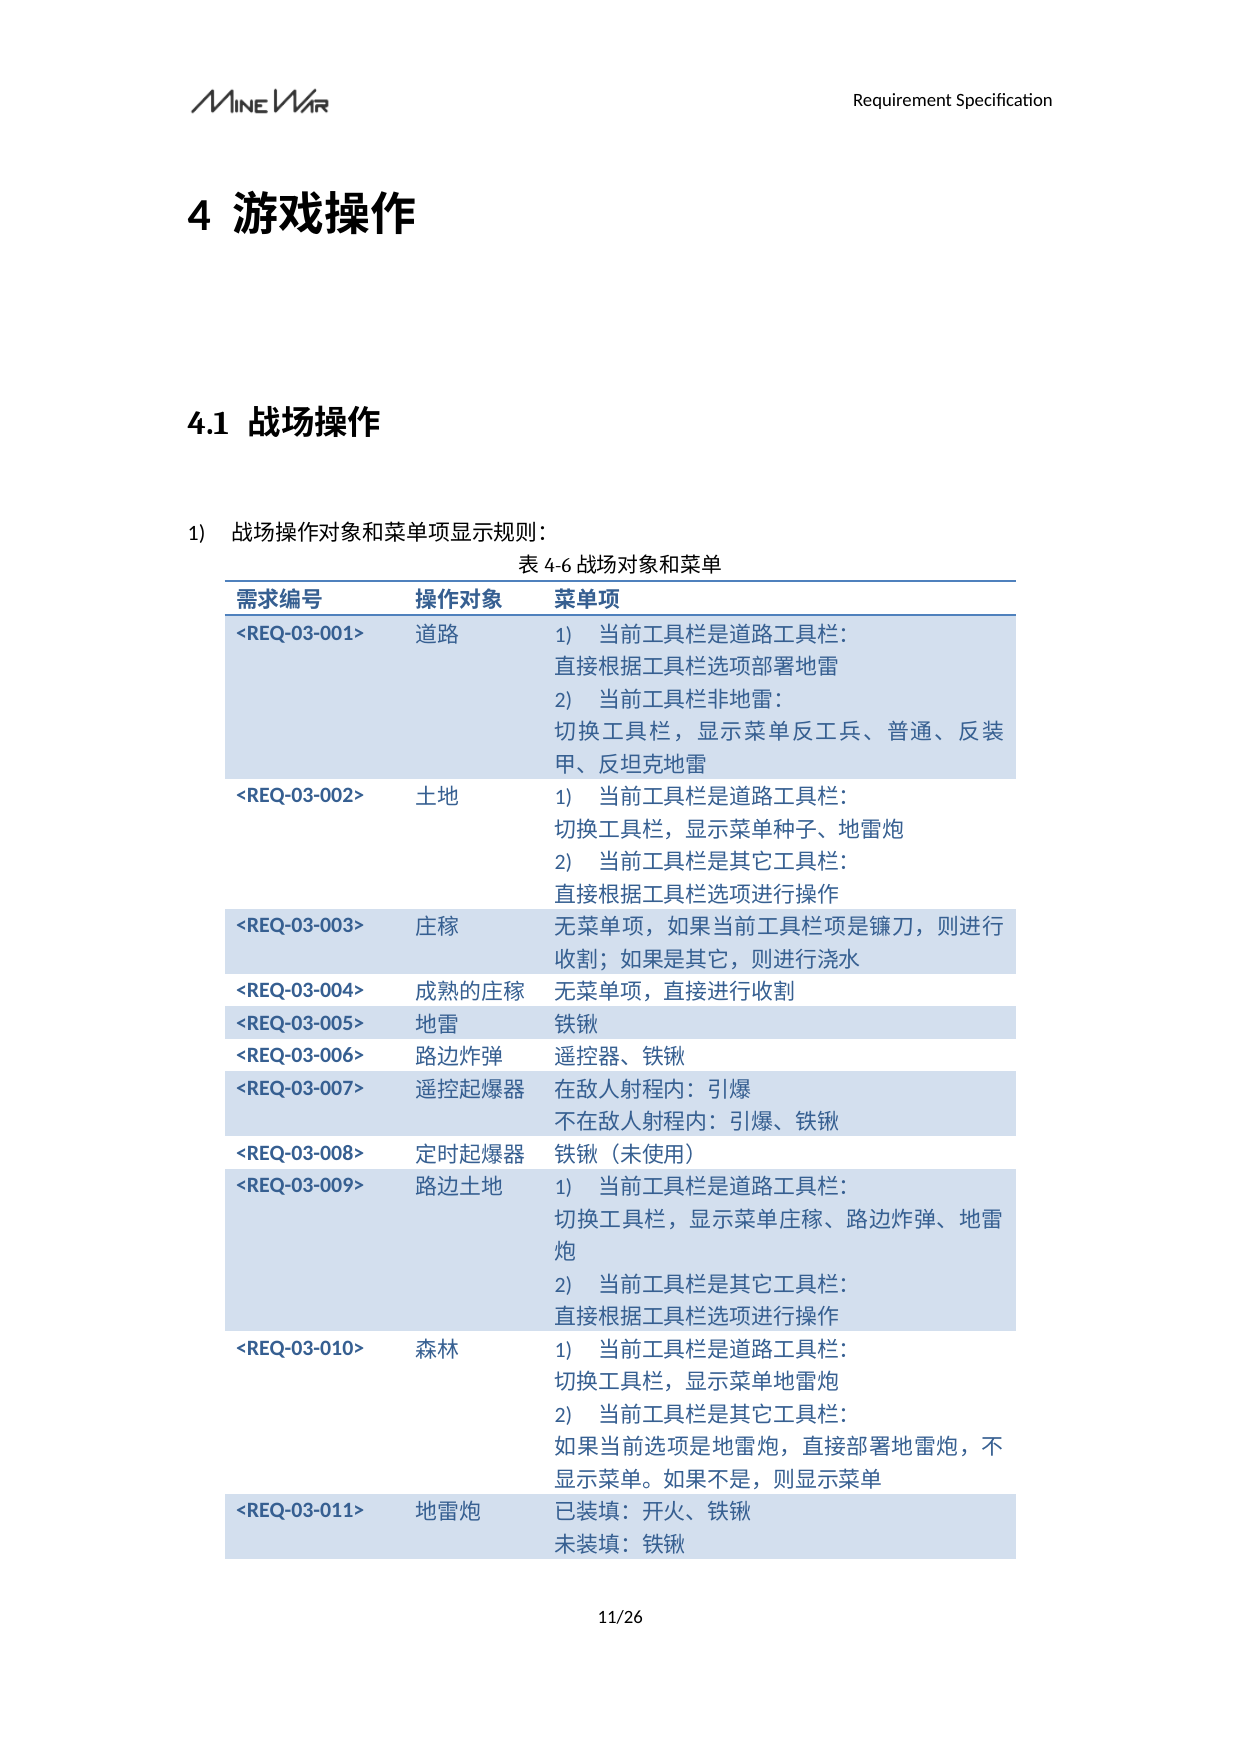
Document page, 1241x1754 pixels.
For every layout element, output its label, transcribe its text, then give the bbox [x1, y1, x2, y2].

table_cell <REQ-03-003> [225, 909, 404, 974]
table_cell 已装填：开火、铁锹 未装填：铁锹 [543, 1494, 1016, 1559]
table_cell <REQ-03-004> [225, 974, 404, 1006]
table_cell 庄稼 [404, 909, 543, 974]
table_cell <REQ-03-009> [225, 1169, 404, 1331]
table_cell 定时起爆器 [404, 1136, 543, 1169]
table_cell 铁锹（未使用） [543, 1136, 1016, 1169]
table_cell <REQ-03-001> [225, 616, 404, 779]
table_cell 土地 [404, 779, 543, 909]
table_cell 当前工具栏是道路工具栏： 切换工具栏，显示菜单庄稼、路边炸弹、地雷炮 当前工具栏是其它工具栏： 直接根据工具栏选项进行操作 [543, 1169, 1016, 1331]
table_cell <REQ-03-002> [225, 779, 404, 909]
table_cell 无菜单项，如果当前工具栏项是镰刀，则进行收割；如果是其它，则进行浇水 [543, 909, 1016, 974]
table_cell <REQ-03-006> [225, 1039, 404, 1071]
table_cell 铁锹 [543, 1006, 1016, 1039]
table_cell 当前工具栏是道路工具栏： 切换工具栏，显示菜单种子、地雷炮 当前工具栏是其它工具栏： 直接根据工具栏选项进行操作 [543, 779, 1016, 909]
table_header 需求编号 [225, 582, 404, 614]
table_header 操作对象 [404, 582, 543, 614]
table_cell 当前工具栏是道路工具栏： 切换工具栏，显示菜单地雷炮 当前工具栏是其它工具栏： 如果当前选项是地雷炮，直接部署地雷炮，不显示菜单。如果不是，则显示菜单 [543, 1331, 1016, 1494]
subtitle 战场操作 [187, 387, 1053, 452]
table_header 菜单项 [543, 582, 1016, 614]
table_cell 地雷炮 [404, 1494, 543, 1559]
table_cell <REQ-03-005> [225, 1006, 404, 1039]
table_cell 无菜单项，直接进行收割 [543, 974, 1016, 1006]
table_cell 成熟的庄稼 [404, 974, 543, 1006]
table_cell <REQ-03-010> [225, 1331, 404, 1494]
table_cell 路边土地 [404, 1169, 543, 1331]
table_cell 当前工具栏是道路工具栏： 直接根据工具栏选项部署地雷 当前工具栏非地雷： 切换工具栏，显示菜单反工兵、普通、反装甲、反坦克地雷 [543, 616, 1016, 779]
table_cell <REQ-03-007> [225, 1071, 404, 1136]
table_cell 森林 [404, 1331, 543, 1494]
table_cell 在敌人射程内：引爆 不在敌人射程内：引爆、铁锹 [543, 1071, 1016, 1136]
table_cell 路边炸弹 [404, 1039, 543, 1071]
table_cell <REQ-03-008> [225, 1136, 404, 1169]
list 战场操作对象和菜单项显示规则： [187, 514, 1053, 547]
table_cell 地雷 [404, 1006, 543, 1039]
table_cell 遥控器、铁锹 [543, 1039, 1016, 1071]
table_cell <REQ-03-011> [225, 1494, 404, 1559]
table_cell 遥控起爆器 [404, 1071, 543, 1136]
subtitle 游戏操作 [187, 162, 1053, 259]
table_cell 道路 [404, 616, 543, 779]
